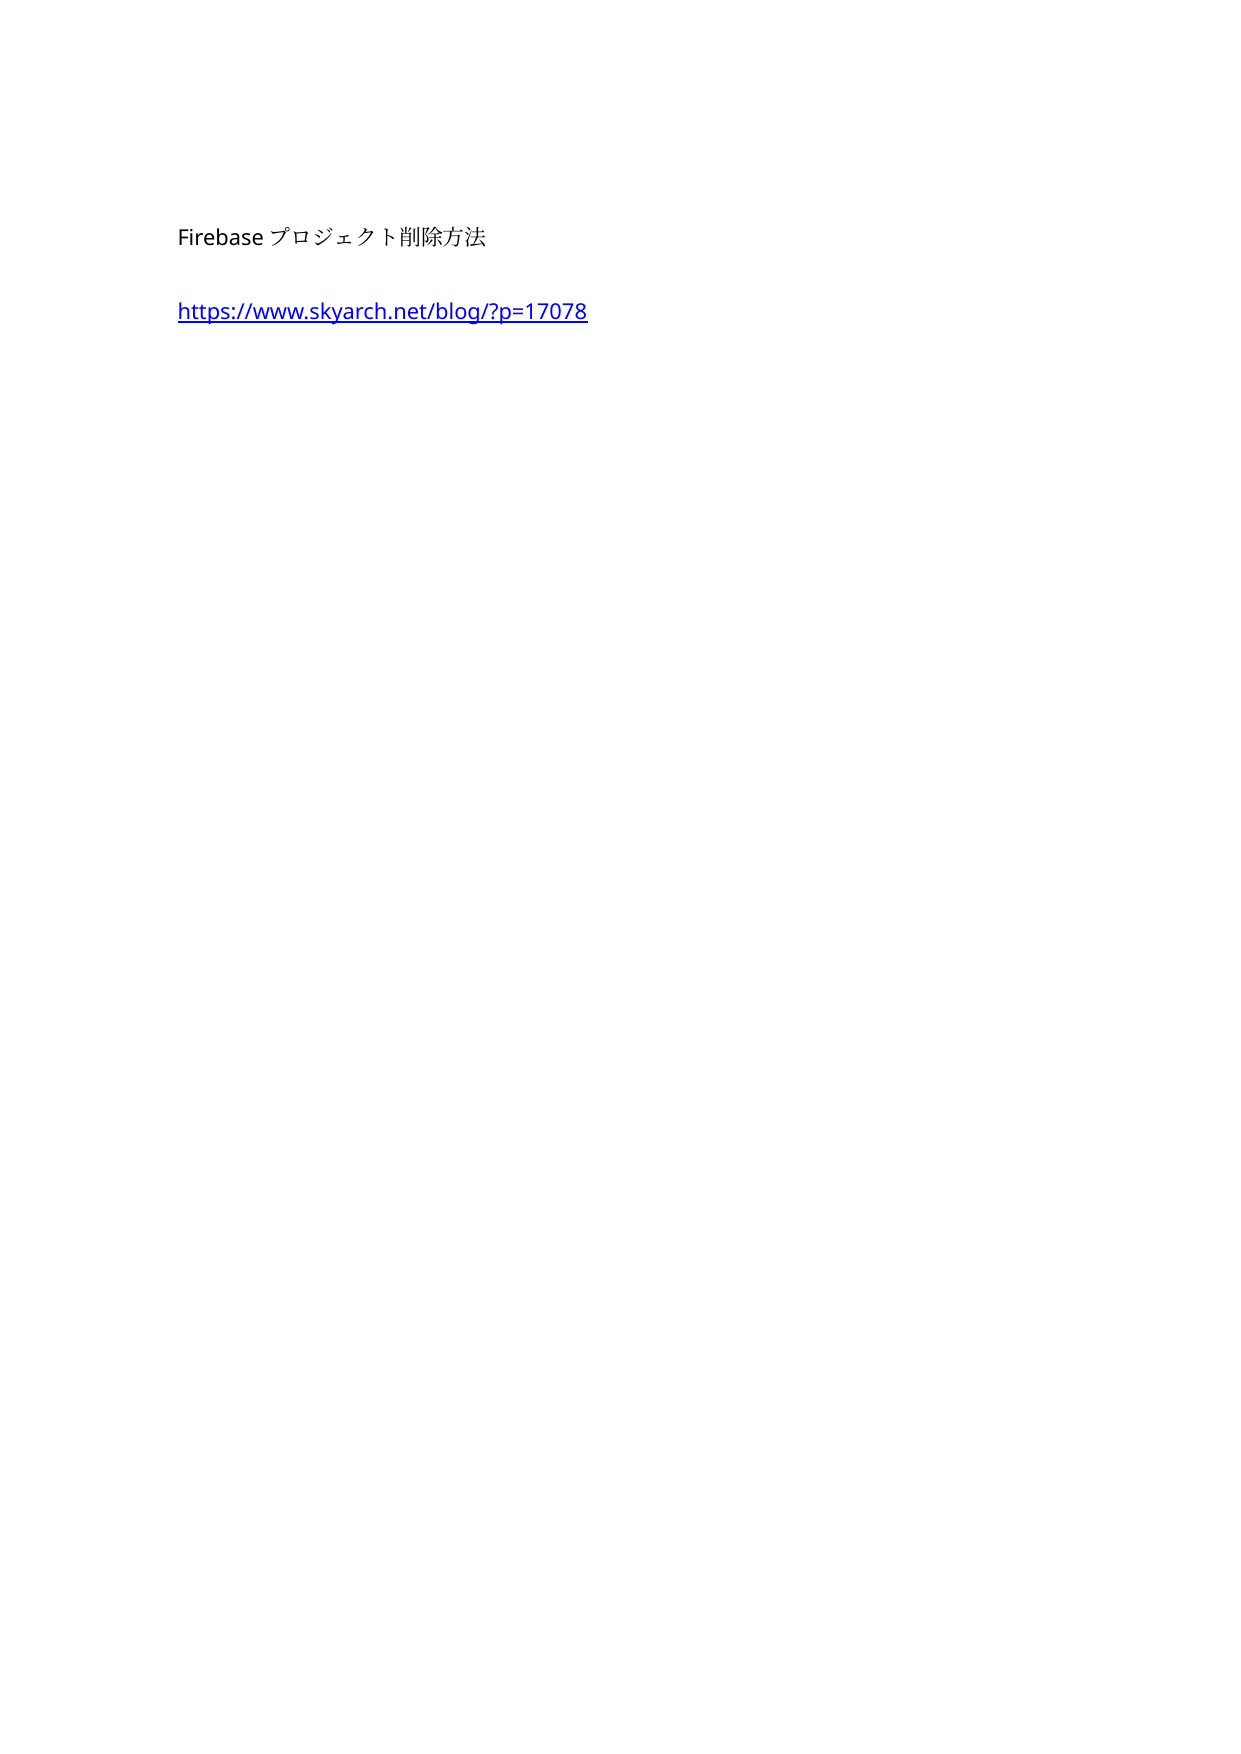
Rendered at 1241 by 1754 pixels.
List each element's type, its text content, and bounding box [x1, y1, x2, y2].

text https://www.skyarch.net/blog/?p=17078 [177, 292, 1063, 329]
text Firebaseプロジェクト削除方法 [177, 217, 1063, 254]
